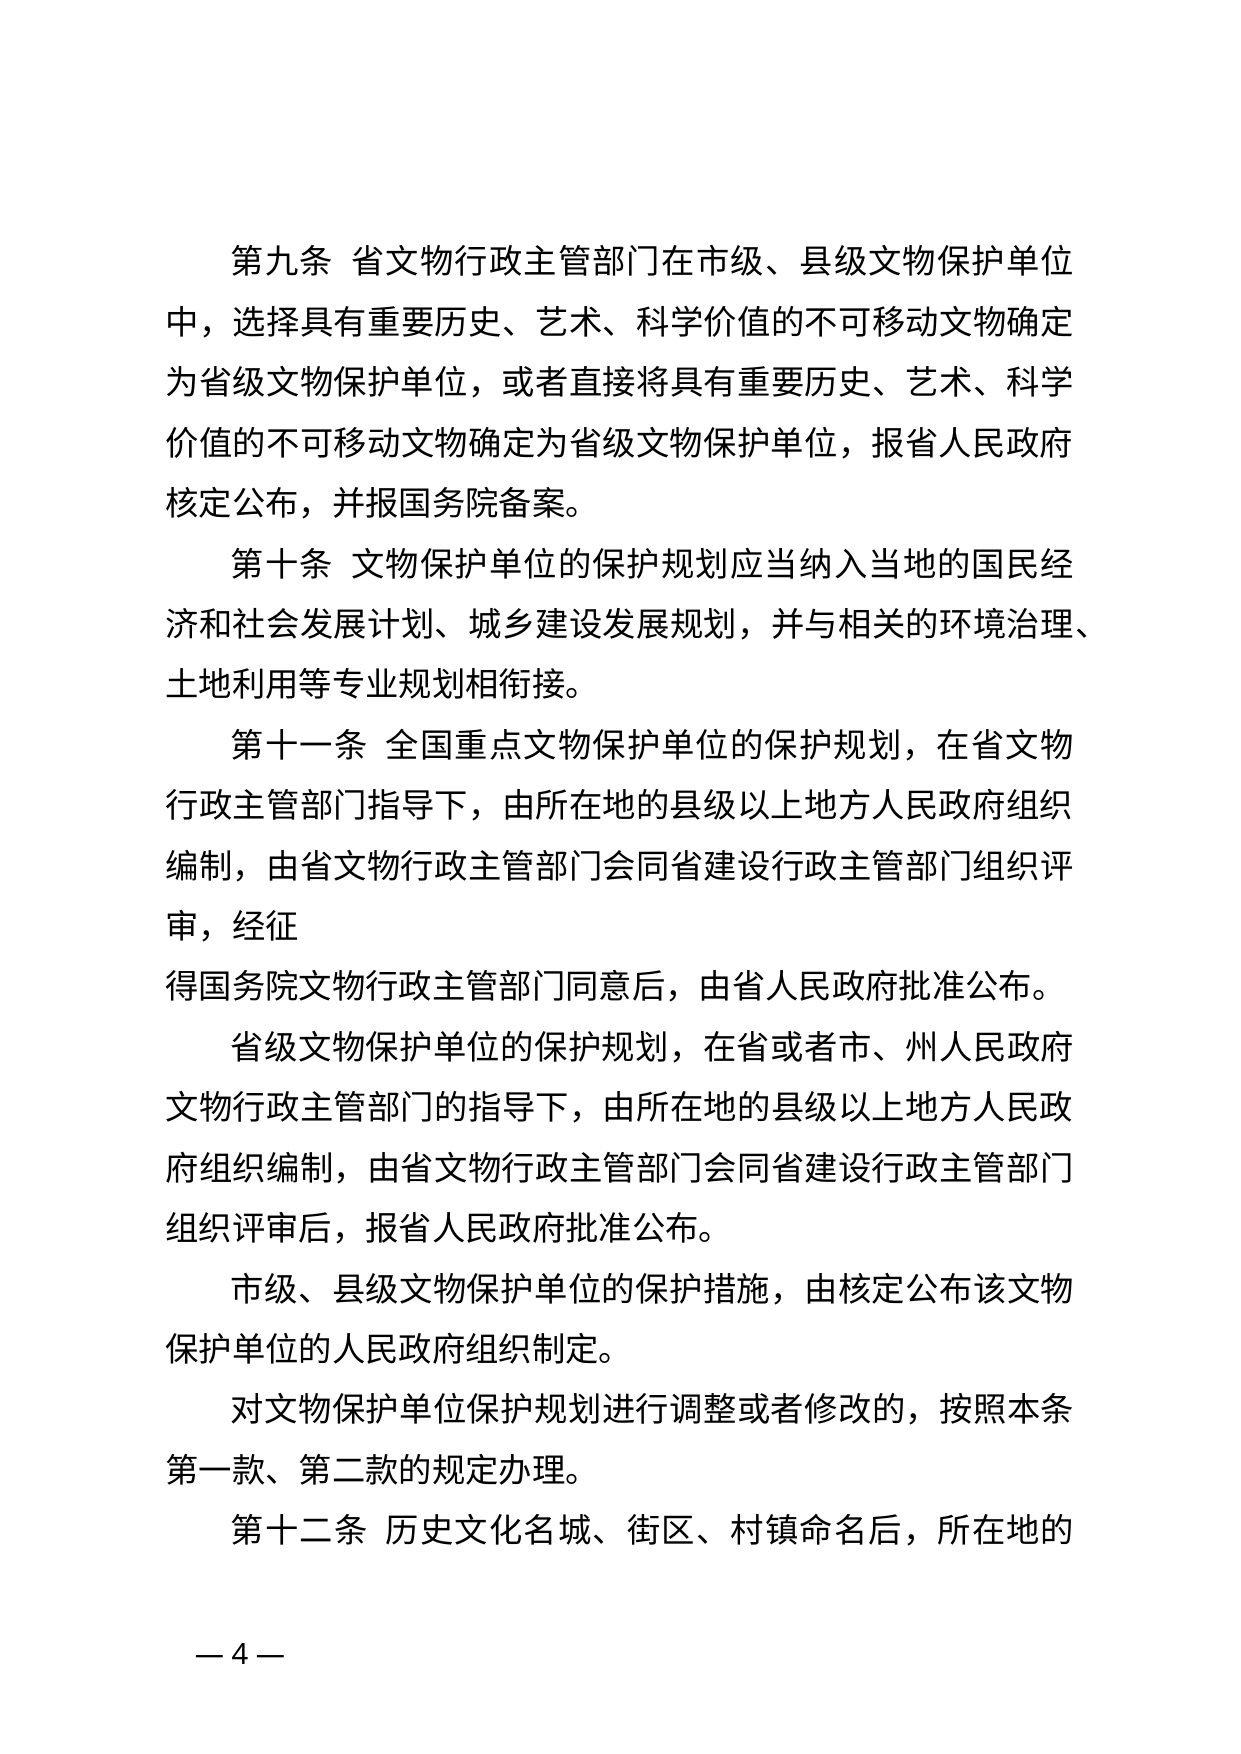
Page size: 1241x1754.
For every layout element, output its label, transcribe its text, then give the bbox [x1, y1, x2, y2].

text 第九条 省文物行政主管部门在市级、县级文物保护单位中，选择具有重要历史、艺术、科学价值的不可移动文物确定为省级文物保护单位，或者直接将具有重要历史、艺术、科学价值的不可移动文物确定为省级文物保护单位，报省人民政府核定公布，并报国务院备案。 [165, 226, 1075, 528]
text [165, 1494, 1075, 1555]
text 第十条 文物保护单位的保护规划应当纳入当地的国民经济和社会发展计划、城乡建设发展规划，并与相关的环境治理、土地利用等专业规划相衔接。 [165, 528, 1075, 709]
text 对文物保护单位保护规划进行调整或者修改的，按照本条第一款、第二款的规定办理。 [165, 1373, 1075, 1494]
text 省级文物保护单位的保护规划，在省或者市、州人民政府文物行政主管部门的指导下，由所在地的县级以上地方人民政府组织编制，由省文物行政主管部门会同省建设行政主管部门组织评审后，报省人民政府批准公布。 [165, 1011, 1075, 1253]
text 得国务院文物行政主管部门同意后，由省人民政府批准公布。 [165, 951, 1075, 1011]
text 市级、县级文物保护单位的保护措施，由核定公布该文物保护单位的人民政府组织制定。 [165, 1253, 1075, 1373]
text 第十一条 全国重点文物保护单位的保护规划，在省文物行政主管部门指导下，由所在地的县级以上地方人民政府组织编制，由省文物行政主管部门会同省建设行政主管部门组织评审，经征 [165, 709, 1075, 951]
